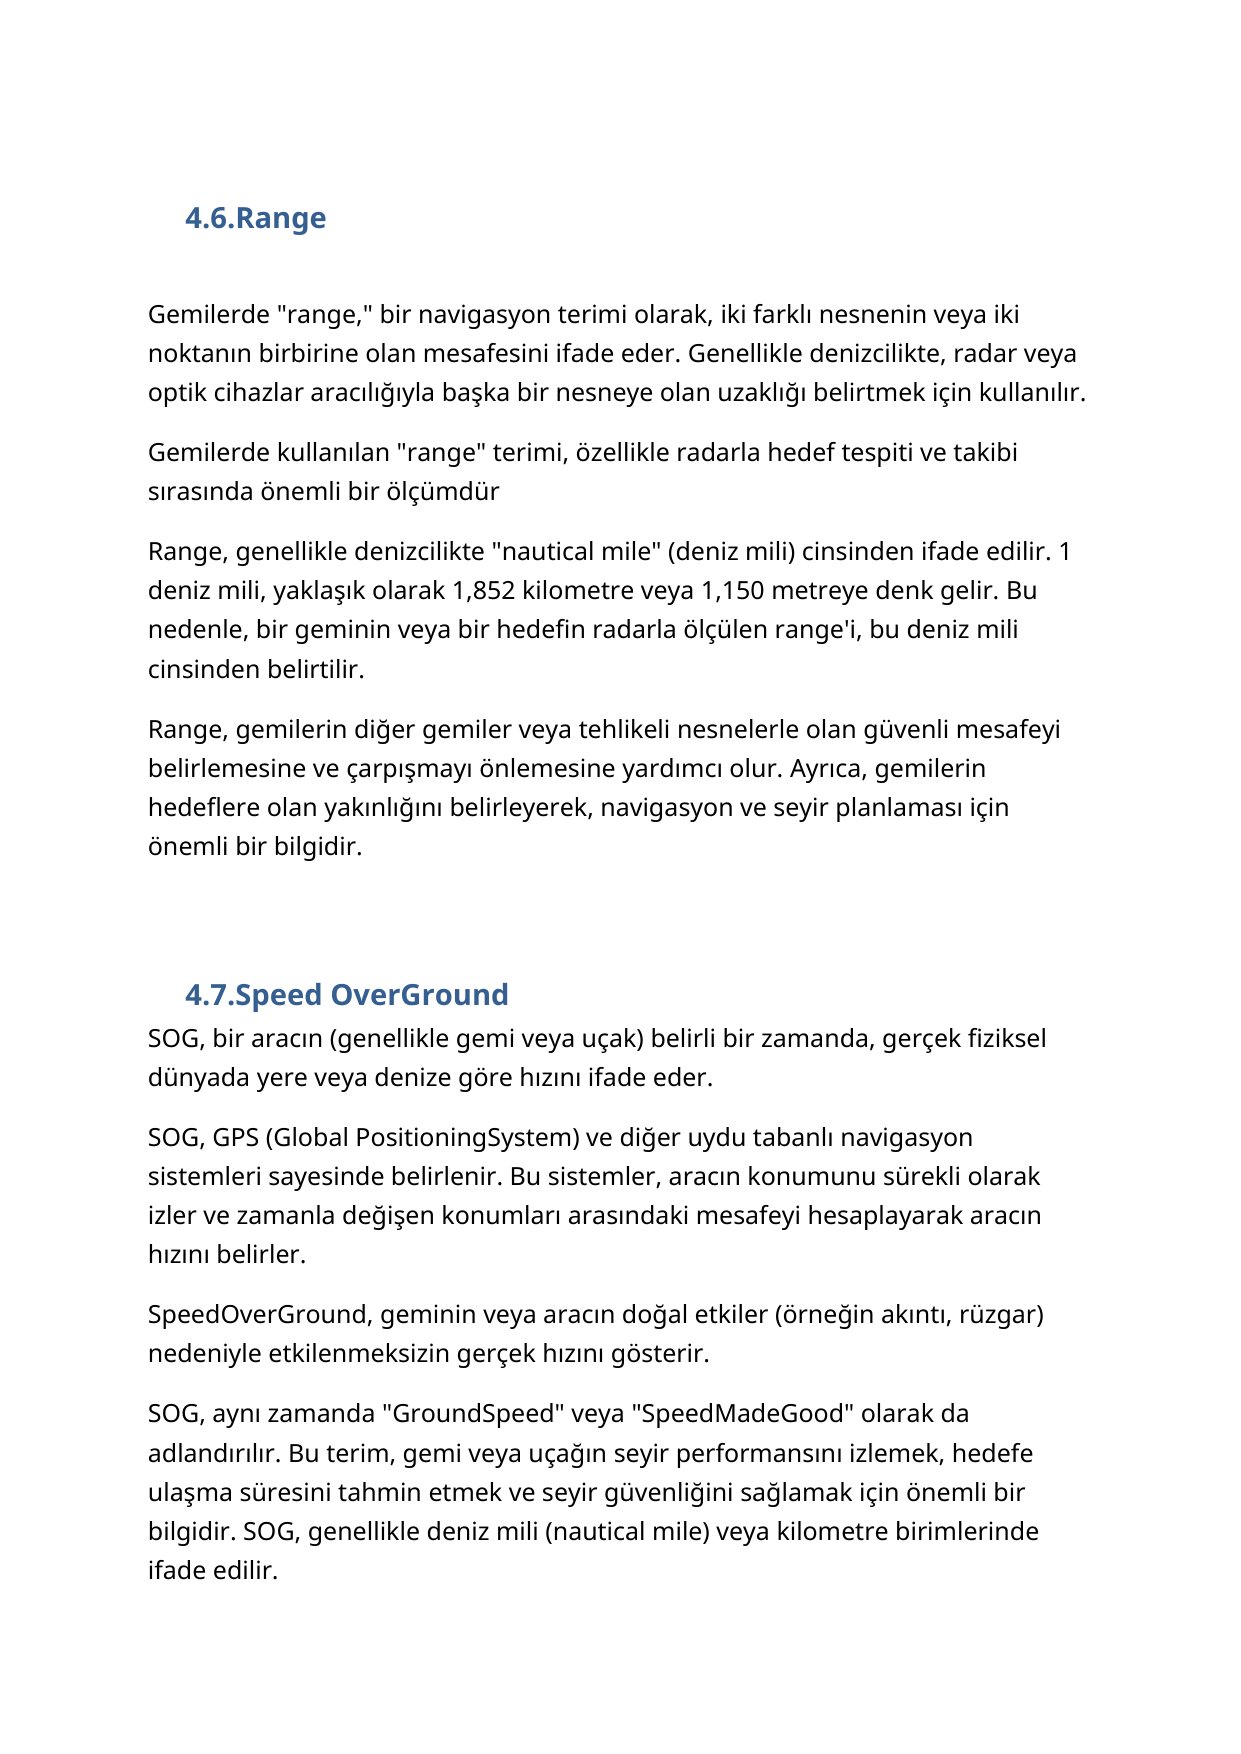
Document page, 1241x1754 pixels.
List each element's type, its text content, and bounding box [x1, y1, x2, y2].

text Range, genellikle denizcilikte "nautical mile" (deniz mili) cinsinden ifade edilir. 1 deniz mili, yaklaşık olarak 1,852 kilometre veya 1,150 metreye denk gelir. Bu nedenle, bir geminin veya bir hedefin radarla ölçülen range'i, bu deniz mili cinsinden belirtilir. [148, 534, 1093, 685]
subtitle 4.7.Speed OverGround [185, 975, 1093, 1014]
subtitle 4.6.Range [185, 198, 1093, 237]
text Range, gemilerin diğer gemiler veya tehlikeli nesnelerle olan güvenli mesafeyi belirlemesine ve çarpışmayı önlemesine yardımcı olur. Ayrıca, gemilerin hedeflere olan yakınlığını belirleyerek, navigasyon ve seyir planlaması için önemli bir bilgidir. [148, 711, 1093, 863]
text SpeedOverGround, geminin veya aracın doğal etkiler (örneğin akıntı, rüzgar) nedeniyle etkilenmeksizin gerçek hızını gösterir. [148, 1297, 1093, 1370]
text Gemilerde "range," bir navigasyon terimi olarak, iki farklı nesnenin veya iki noktanın birbirine olan mesafesini ifade eder. Genellikle denizcilikte, radar veya optik cihazlar aracılığıyla başka bir nesneye olan uzaklığı belirtmek için kullanılır. [148, 296, 1093, 409]
text SOG, aynı zamanda "GroundSpeed" veya "SpeedMadeGood" olarak da adlandırılır. Bu terim, gemi veya uçağın seyir performansını izlemek, hedefe ulaşma süresini tahmin etmek ve seyir güvenliğini sağlamak için önemli bir bilgidir. SOG, genellikle deniz mili (nautical mile) veya kilometre birimlerinde ifade edilir. [148, 1396, 1093, 1587]
text SOG, GPS (Global PositioningSystem) ve diğer uydu tabanlı navigasyon sistemleri sayesinde belirlenir. Bu sistemler, aracın konumunu sürekli olarak izler ve zamanla değişen konumları arasındaki mesafeyi hesaplayarak aracın hızını belirler. [148, 1119, 1093, 1271]
text SOG, bir aracın (genellikle gemi veya uçak) belirli bir zamanda, gerçek fiziksel dünyada yere veya denize göre hızını ifade eder. [148, 1020, 1093, 1093]
text Gemilerde kullanılan "range" terimi, özellikle radarla hedef tespiti ve takibi sırasında önemli bir ölçümdür [148, 434, 1093, 508]
